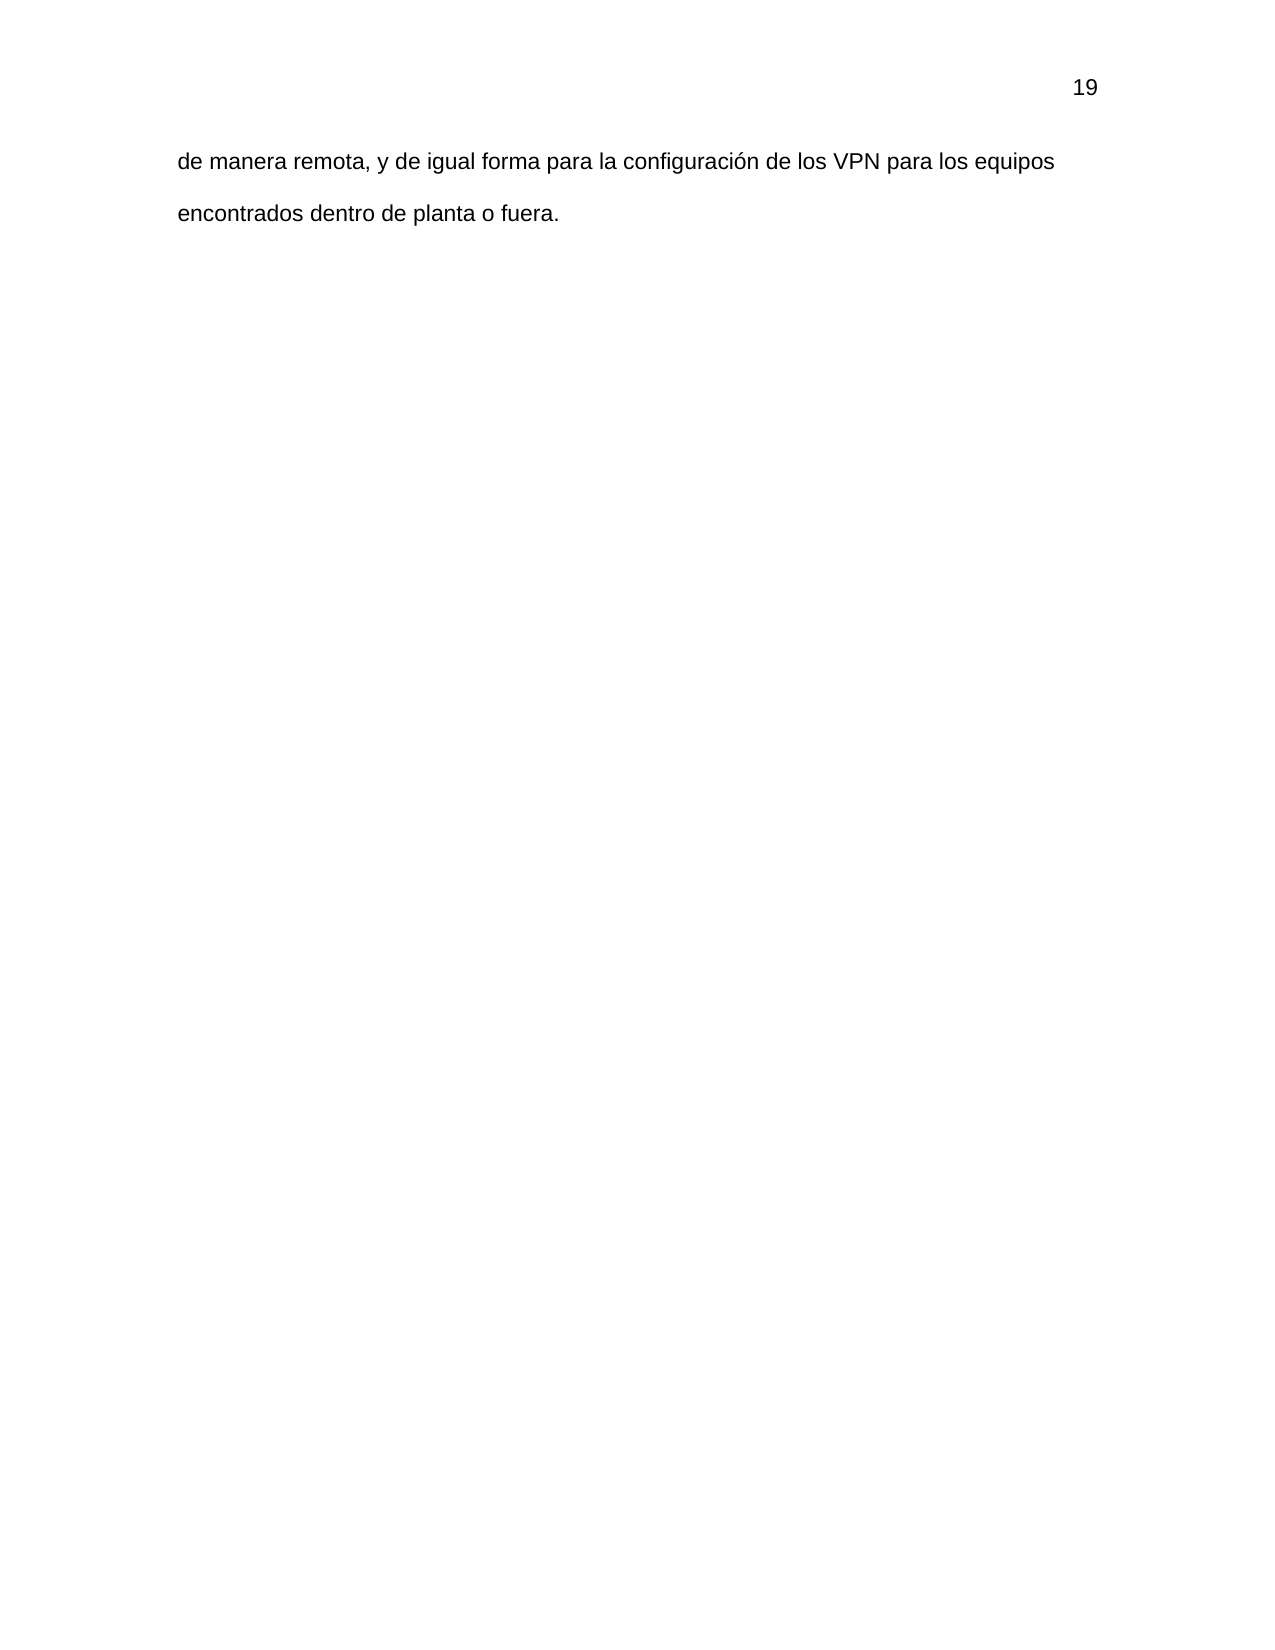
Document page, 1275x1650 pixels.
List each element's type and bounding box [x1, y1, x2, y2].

text [177, 148, 1098, 227]
